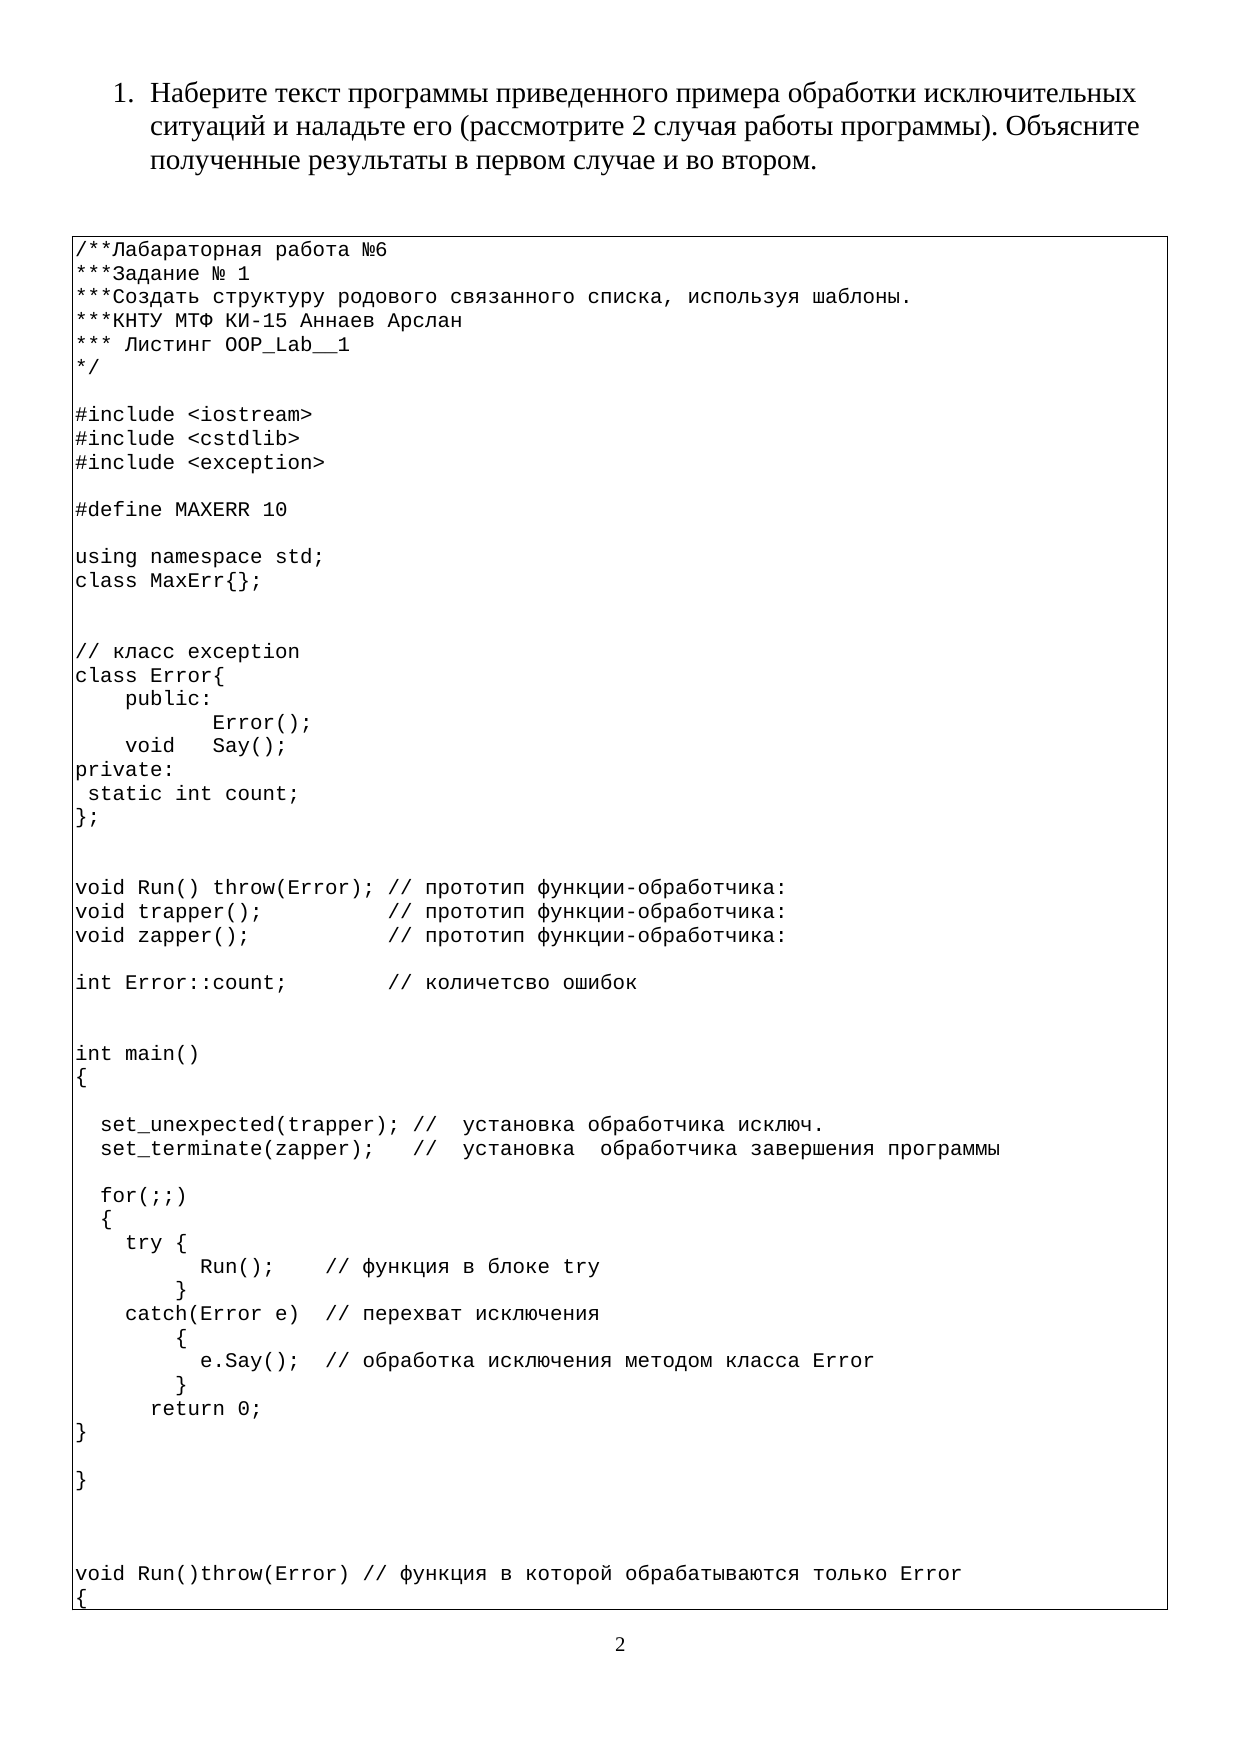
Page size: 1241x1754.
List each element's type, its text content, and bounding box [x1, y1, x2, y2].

text { [75, 1327, 1165, 1350]
text #include <cstdlib> [75, 428, 1165, 452]
text void Run() throw(Error); // прототип функции-обработчика: [75, 877, 1165, 901]
text #include <iostream> [75, 404, 1165, 428]
text ***Задание № 1 [75, 263, 1165, 286]
text catch(Error e) // перехват исключения [75, 1303, 1165, 1327]
text ***КНТУ МТФ КИ-15 Аннаев Арслан [75, 310, 1165, 333]
text class MaxErr{}; [75, 570, 1165, 594]
text */ [75, 357, 1165, 381]
text { [75, 1067, 1165, 1090]
text Error(); [75, 712, 1165, 736]
text } [75, 1468, 1165, 1492]
text *** Листинг OOP_Lab__1 [75, 333, 1165, 357]
text } [75, 1279, 1165, 1303]
text void trapper(); // прототип функции-обработчика: [75, 901, 1165, 925]
list Наберите текст программы приведенного примера обработки исключительных ситуаций и наладьте его (рассмотрите 2 случая работы программы). Объясните полученные результаты в первом случае и во втором. [112, 75, 1165, 176]
text try { [75, 1232, 1165, 1256]
text class Error{ [75, 664, 1165, 688]
text Run(); // функция в блоке try [75, 1256, 1165, 1279]
text // класс exception [75, 641, 1165, 664]
text { [75, 1208, 1165, 1232]
text void zapper(); // прототип функции-обработчика: [75, 925, 1165, 948]
text int main() [75, 1043, 1165, 1067]
text } [75, 1374, 1165, 1398]
text set_terminate(zapper); // установка обработчика завершения программы [75, 1137, 1165, 1161]
text #include <exception> [75, 452, 1165, 475]
text static int count; [75, 783, 1165, 806]
text void Run()throw(Error) // функция в которой обрабатываются только Error [75, 1563, 1165, 1587]
text set_unexpected(trapper); // установка обработчика исключ. [75, 1114, 1165, 1137]
text return 0; [75, 1398, 1165, 1421]
text /**Лабараторная работа №6 [73, 237, 1167, 263]
text for(;;) [75, 1185, 1165, 1208]
text using namespace std; [75, 546, 1165, 570]
text void Say(); [75, 736, 1165, 759]
text ***Создать структуру родового связанного списка, используя шаблоны. [75, 286, 1165, 310]
text }; [75, 806, 1165, 830]
text #define MAXERR 10 [75, 499, 1165, 523]
text public: [75, 688, 1165, 712]
text { [75, 1587, 1165, 1609]
text int Error::count; // количетсво ошибок [75, 972, 1165, 996]
text private: [75, 759, 1165, 783]
text } [75, 1421, 1165, 1445]
text e.Say(); // обработка исключения методом класса Error [75, 1350, 1165, 1374]
